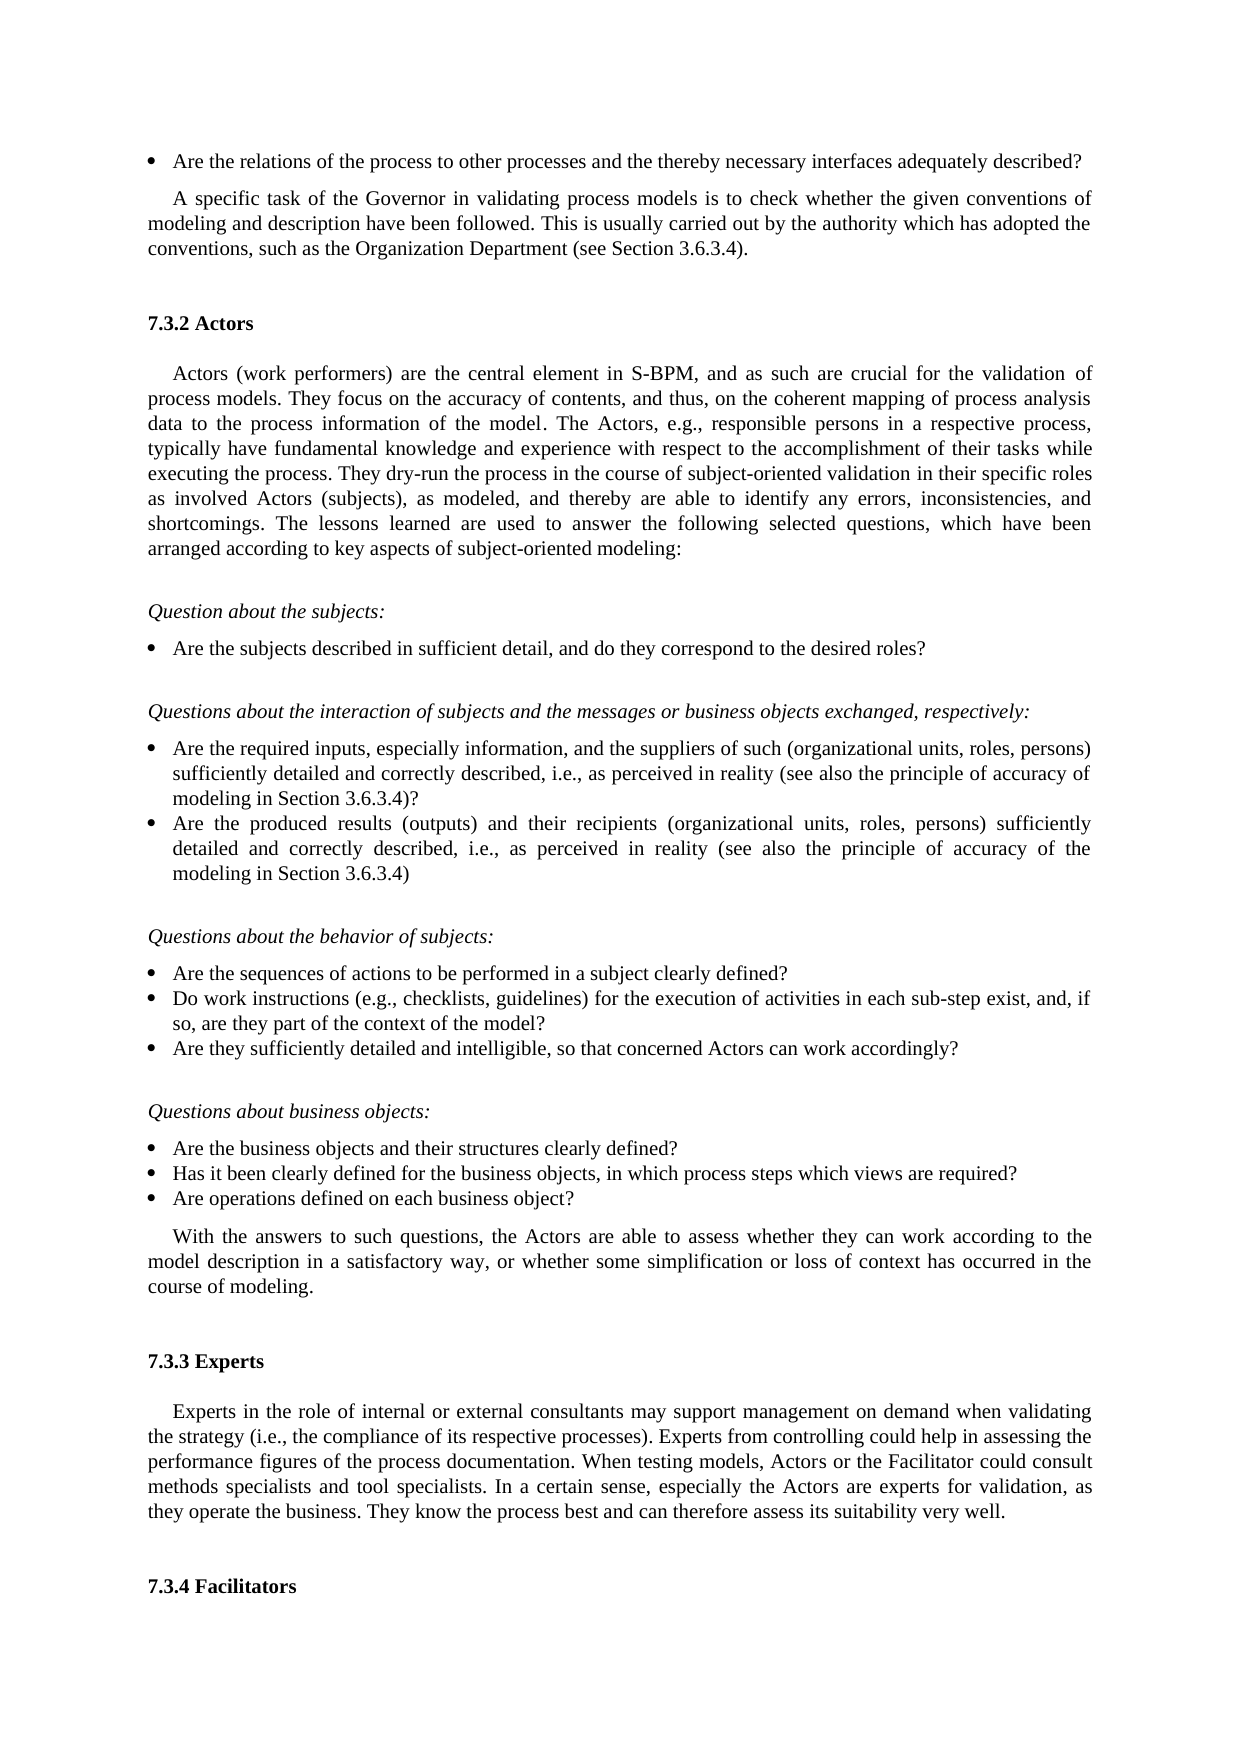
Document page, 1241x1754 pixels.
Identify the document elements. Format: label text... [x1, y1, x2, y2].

text Are the business objects and their structures clearly defined? [148, 1135, 1093, 1160]
text Actors (work performers) are the central element in S-BPM, and as such are crucial for the validation of process models. They focus on the accuracy of contents, and thus, on the coherent mapping of process analysis data to the process information of the model. The Actors, e.g., responsible persons in a respective process, typically have fundamental knowledge and experience with respect to the accomplishment of their tasks while executing the process. They dry-run the process in the course of subject-oriented validation in their specific roles as involved Actors (subjects), as modeled, and thereby are able to identify any errors, inconsistencies, and shortcomings. The lessons learned are used to answer the following selected questions, which have been arranged according to key aspects of subject-oriented modeling: [148, 360, 1093, 560]
text Are the subjects described in sufficient detail, and do they correspond to the desired roles? [148, 635, 1093, 660]
subtitle Questions about business objects: [148, 1098, 1093, 1123]
subtitle Questions about the behavior of subjects: [148, 923, 1093, 948]
text Are they sufficiently detailed and intelligible, so that concerned Actors can work accordingly? [148, 1035, 1093, 1060]
text Do work instructions (e.g., checklists, guidelines) for the execution of activities in each sub-step exist, and, if so, are they part of the context of the model? [148, 985, 1093, 1035]
text Are operations defined on each business object? [148, 1185, 1093, 1210]
text With the answers to such questions, the Actors are able to assess whether they can work according to the model description in a satisfactory way, or whether some simplification or loss of context has occurred in the course of modeling. [148, 1223, 1093, 1298]
text Are the required inputs, especially information, and the suppliers of such (organizational units, roles, persons) sufficiently detailed and correctly described, i.e., as perceived in reality (see also the principle of accuracy of modeling in Section 3.6.3.4)? [148, 735, 1093, 810]
subtitle 7.3.3 Experts [148, 1348, 1093, 1373]
text Experts in the role of internal or external consultants may support management on demand when validating the strategy (i.e., the compliance of its respective processes). Experts from controlling could help in assessing the performance figures of the process documentation. When testing models, Actors or the Facilitator could consult methods specialists and tool specialists. In a certain sense, especially the Actors are experts for validation, as they operate the business. They know the process best and can therefore assess its suitability very well. [148, 1398, 1093, 1523]
text Are the sequences of actions to be performed in a subject clearly defined? [148, 960, 1093, 985]
text A specific task of the Governor in validating process models is to check whether the given conventions of modeling and description have been followed. This is usually carried out by the authority which has adopted the conventions, such as the Organization Department (see Section 3.6.3.4). [148, 185, 1093, 260]
subtitle Question about the subjects: [148, 598, 1093, 623]
subtitle Questions about the interaction of subjects and the messages or business objects exchanged, respectively: [148, 698, 1093, 723]
text Has it been clearly defined for the business objects, in which process steps which views are required? [148, 1160, 1093, 1185]
subtitle 7.3.2 Actors [148, 310, 1093, 335]
text Are the produced results (outputs) and their recipients (organizational units, roles, persons) sufficiently detailed and correctly described, i.e., as perceived in reality (see also the principle of accuracy of the modeling in Section 3.6.3.4) [148, 810, 1093, 885]
subtitle 7.3.4 Facilitators [148, 1573, 1093, 1598]
text Are the relations of the process to other processes and the thereby necessary interfaces adequately described? [148, 148, 1093, 173]
